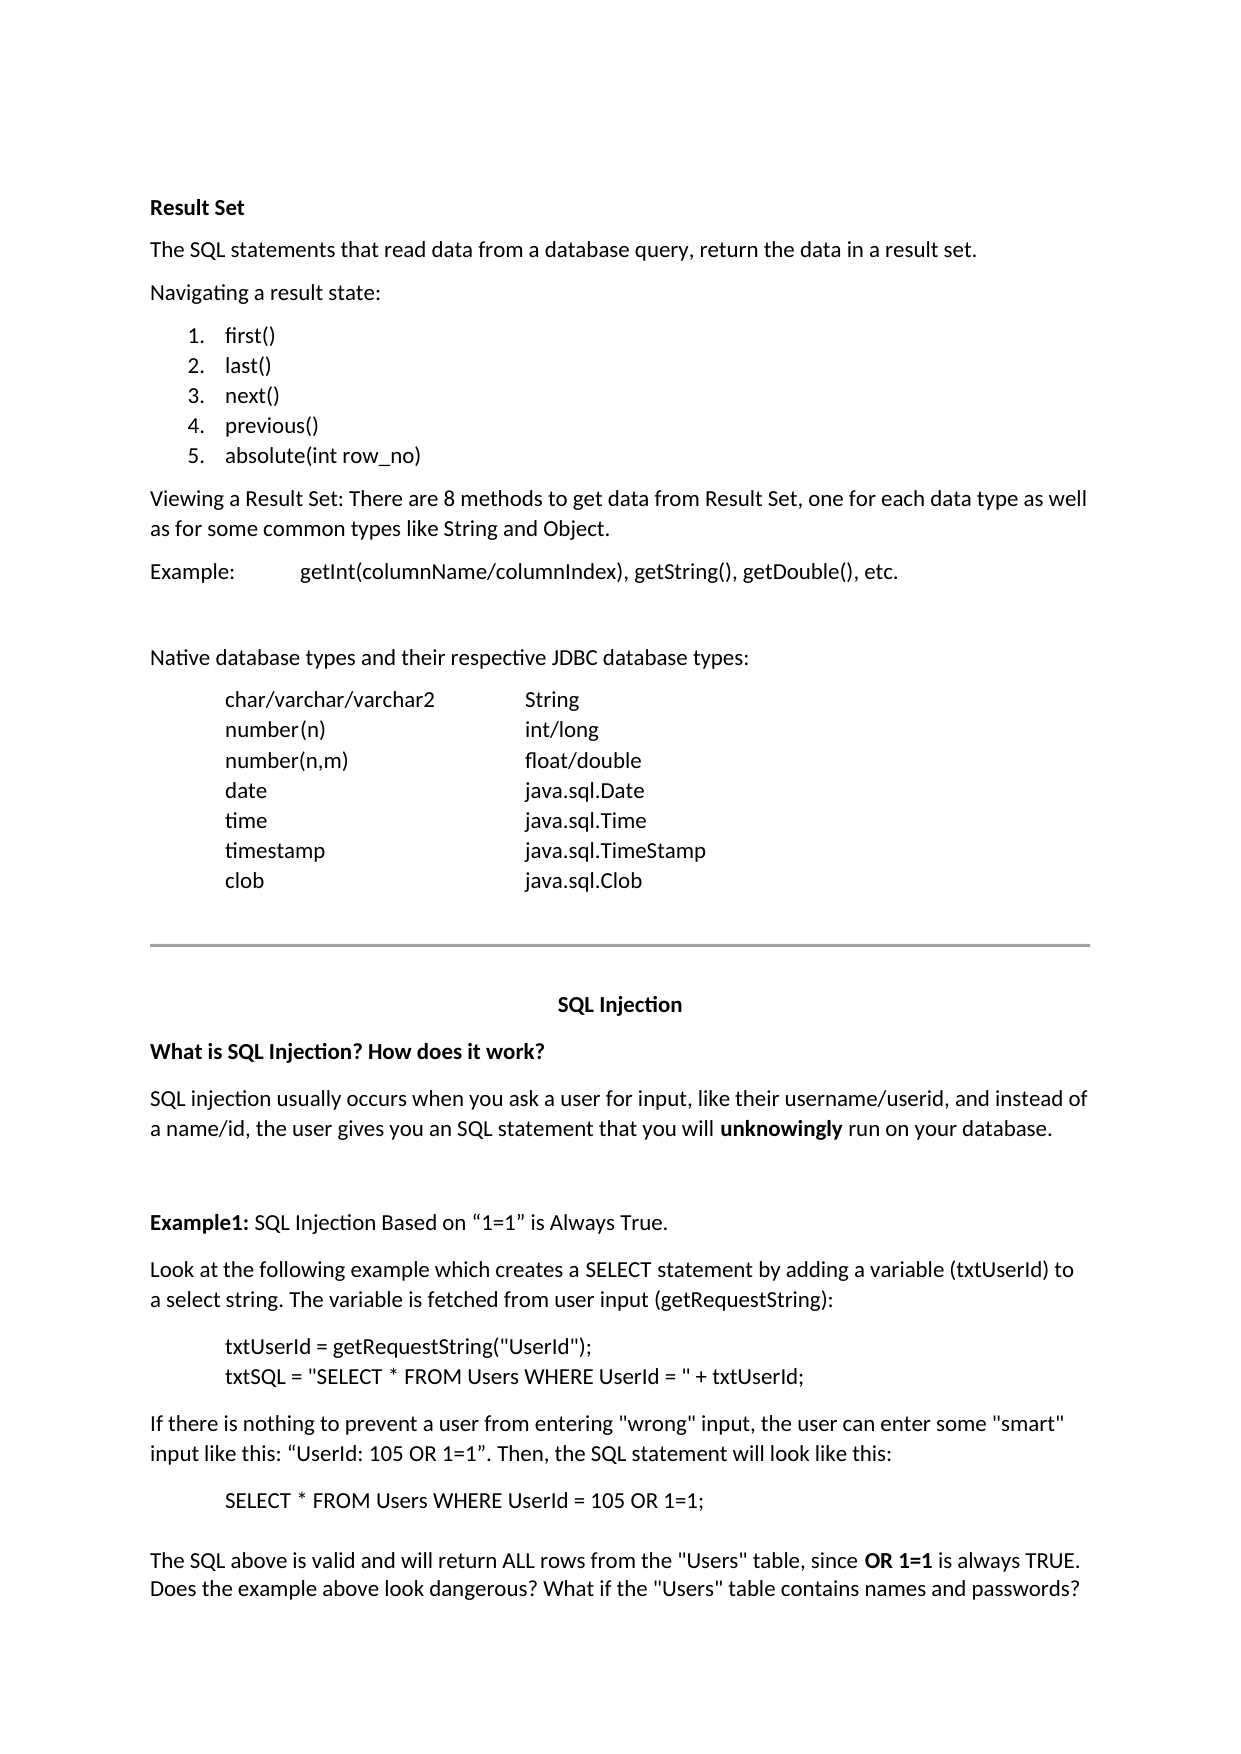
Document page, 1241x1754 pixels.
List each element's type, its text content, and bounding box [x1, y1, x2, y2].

text date java.sql.Date [225, 776, 1090, 804]
text If there is nothing to prevent a user from entering "wrong" input, the user can enter some "smart" input like this: “UserId: 105 OR 1=1”. Then, the SQL statement will look like this: [150, 1409, 1090, 1468]
text clob java.sql.Clob [225, 867, 1090, 895]
text Example1: SQL Injection Based on “1=1” is Always True. [150, 1208, 1090, 1236]
list absolute(int row_no) [187, 442, 1090, 470]
list first() [187, 321, 1090, 349]
text txtUserId = getRequestString("UserId"); txtSQL = "SELECT * FROM Users WHERE UserId = " + txtUserId; [225, 1332, 1090, 1391]
text number(n,m) float/double [225, 746, 1090, 774]
text Native database types and their respective JDBC database types: [150, 643, 1090, 671]
text The SQL statements that read data from a database query, return the data in a result set. [150, 235, 1090, 263]
list previous() [187, 411, 1090, 439]
text char/varchar/varchar2 String [225, 685, 1090, 713]
text timestamp java.sql.TimeStamp [225, 836, 1090, 864]
text number (n) int/long [225, 716, 1090, 744]
text Look at the following example which creates a SELECT statement by adding a variable (txtUserId) to a select string. The variable is fetched from user input (getRequestString): [150, 1255, 1090, 1313]
text SQL Injection [150, 991, 1090, 1019]
text time java.sql.Time [225, 806, 1090, 834]
text Result Set [150, 193, 1090, 221]
list last() [187, 351, 1090, 379]
text Navigating a result state: [150, 278, 1090, 306]
list next() [187, 381, 1090, 409]
text Viewing a Result Set: There are 8 methods to get data from Result Set, one for each data type as well as for some common types like String and Object. [150, 484, 1090, 543]
text The SQL above is valid and will return ALL rows from the "Users" table, since OR 1=1 is always TRUE. Does the example above look dangerous? What if the "Users" table contains names and passwords? [150, 1546, 1090, 1602]
text SQL injection usually occurs when you ask a user for input, like their username/userid, and instead of a name/id, the user gives you an SQL statement that you will unknowingly run on your database. [150, 1084, 1090, 1143]
text What is SQL Injection? How does it work? [150, 1037, 1090, 1066]
text Example: getInt(columnName/columnIndex), getString(), getDouble(), etc. [150, 557, 1090, 585]
text SELECT * FROM Users WHERE UserId = 105 OR 1=1; [150, 1486, 1090, 1514]
